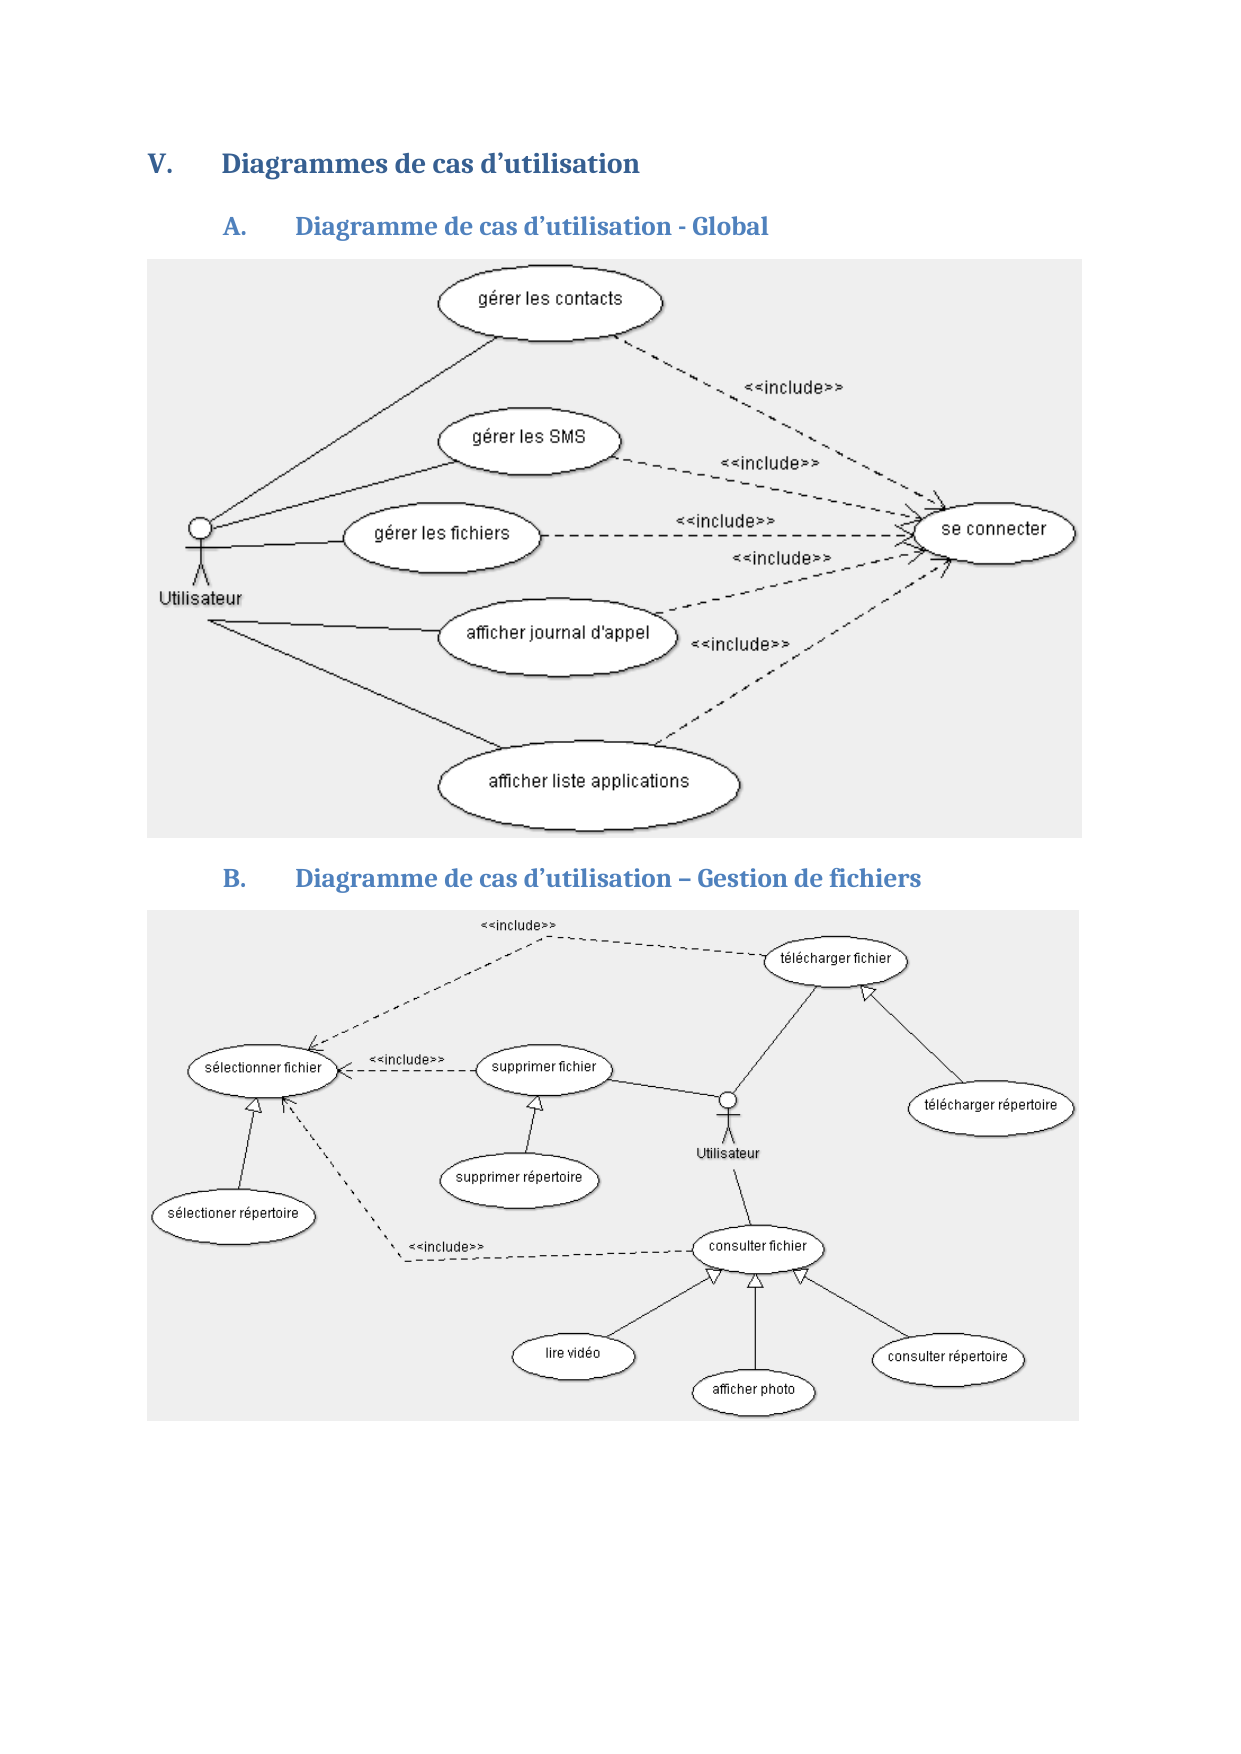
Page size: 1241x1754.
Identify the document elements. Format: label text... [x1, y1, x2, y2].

subtitle Diagramme de cas d’utilisation - Global [223, 211, 1087, 242]
subtitle Diagramme de cas d’utilisation – Gestion de fichiers [223, 863, 1087, 894]
subtitle Diagrammes de cas d’utilisation [148, 148, 1087, 181]
